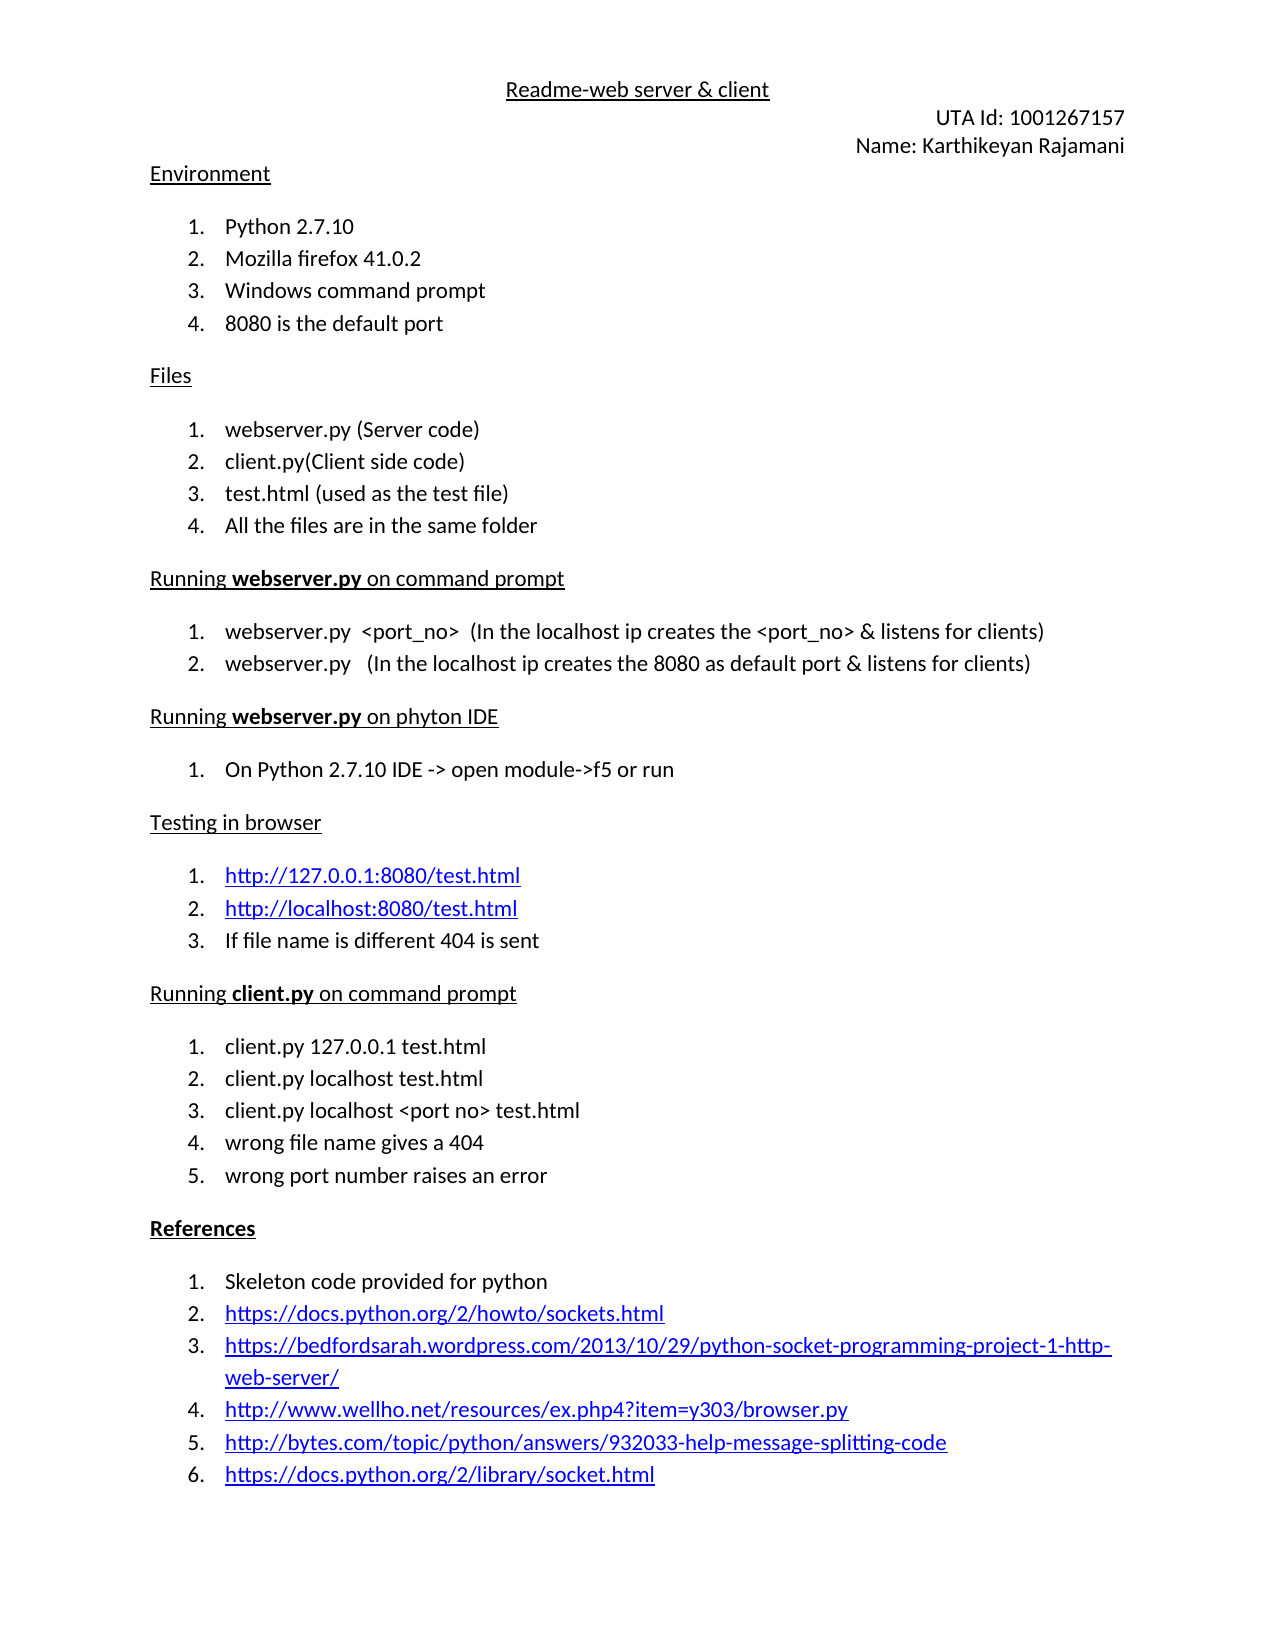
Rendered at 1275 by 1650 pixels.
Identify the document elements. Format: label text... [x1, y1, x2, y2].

list https://docs.python.org/2/howto/sockets.html [187, 1299, 1125, 1327]
list test.html (used as the test file) [187, 479, 1125, 507]
text Testing in browser [150, 808, 1125, 837]
list client.py 127.0.0.1 test.html [187, 1032, 1125, 1060]
list http://127.0.0.1:8080/test.html [187, 862, 1125, 889]
list webserver.py (Server code) [187, 415, 1125, 443]
text Running webserver.py on phyton IDE [150, 702, 1125, 731]
list Python 2.7.10 [187, 212, 1125, 240]
list Mozilla firefox 41.0.2 [187, 244, 1125, 272]
list All the files are in the same folder [187, 511, 1125, 539]
list If file name is different 404 is sent [187, 926, 1125, 954]
text Files [150, 362, 1125, 390]
list Skeleton code provided for python [187, 1267, 1125, 1295]
text Readme-web server & client [150, 75, 1125, 103]
list 8080 is the default port [187, 309, 1125, 337]
list https://bedfordsarah.wordpress.com/2013/10/29/python-socket-programming-project-1-http-web-server/ [187, 1331, 1125, 1391]
text Running webserver.py on command prompt [150, 564, 1125, 592]
list Windows command prompt [187, 276, 1125, 304]
list http://localhost:8080/test.html [187, 894, 1125, 922]
list http://bytes.com/topic/python/answers/932033-help-message-splitting-code [187, 1428, 1125, 1456]
list On Python 2.7.10 IDE -> open module->f5 or run [187, 756, 1125, 783]
list http://www.wellho.net/resources/ex.php4?item=y303/browser.py [187, 1396, 1125, 1423]
text Name: Karthikeyan Rajamani [150, 131, 1125, 159]
list webserver.py (In the localhost ip creates the 8080 as default port & listens for clients) [187, 649, 1125, 677]
list client.py localhost test.html [187, 1064, 1125, 1092]
text Running client.py on command prompt [150, 979, 1125, 1007]
text References [150, 1214, 1125, 1242]
list client.py localhost <port no> test.html [187, 1096, 1125, 1124]
list wrong port number raises an error [187, 1161, 1125, 1189]
list webserver.py <port_no> (In the localhost ip creates the <port_no> & listens for clients) [187, 617, 1125, 645]
list wrong file name gives a 404 [187, 1128, 1125, 1157]
list client.py(Client side code) [187, 447, 1125, 475]
text Environment [150, 159, 1125, 187]
text UTA Id: 1001267157 [150, 103, 1125, 131]
list https://docs.python.org/2/library/socket.html [187, 1460, 1125, 1488]
